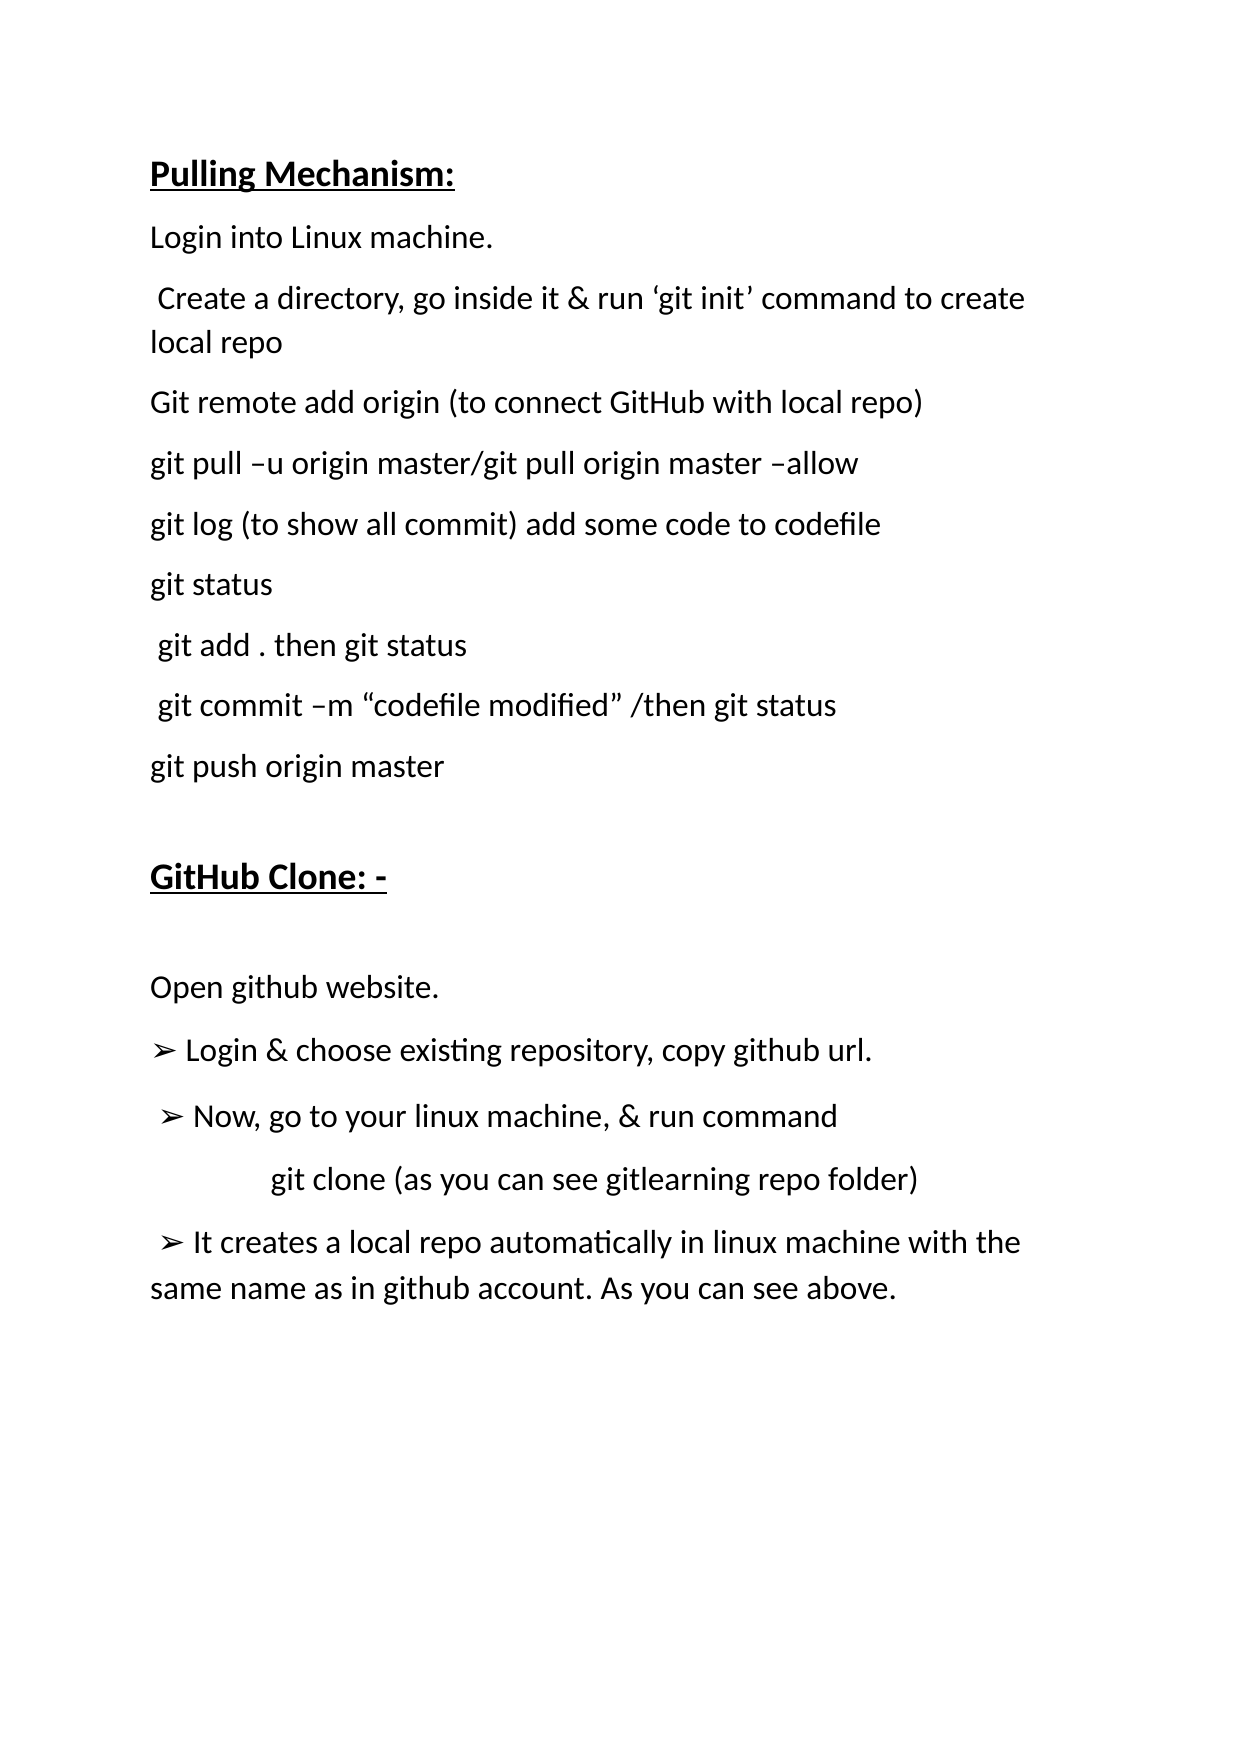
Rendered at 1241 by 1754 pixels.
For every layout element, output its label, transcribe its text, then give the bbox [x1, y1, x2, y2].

text git clone (as you can see gitlearning repo folder) [150, 1157, 1090, 1198]
text git commit –m “codefile modified” /then git status [150, 684, 1090, 725]
text Create a directory, go inside it & run ‘git init’ command to create local repo [150, 277, 1090, 361]
text ➢ Login & choose existing repository, copy github url. [150, 1026, 1090, 1072]
text Pulling Mechanism: [150, 150, 1090, 196]
text Login into Linux machine. [150, 216, 1090, 257]
text git add . then git status [150, 624, 1090, 664]
text git status [150, 563, 1090, 604]
text ➢ Now, go to your linux machine, & run command [150, 1092, 1090, 1137]
text git push origin master [150, 745, 1090, 786]
text git log (to show all commit) add some code to codefile [150, 503, 1090, 543]
text GitHub Clone: - [150, 853, 1090, 898]
text ➢ It creates a local repo automatically in linux machine with the same name as in github account. As you can see above. [150, 1218, 1090, 1307]
text Open github website. [150, 966, 1090, 1006]
text git pull –u origin master/git pull origin master –allow [150, 442, 1090, 483]
text Git remote add origin (to connect GitHub with local repo) [150, 381, 1090, 422]
